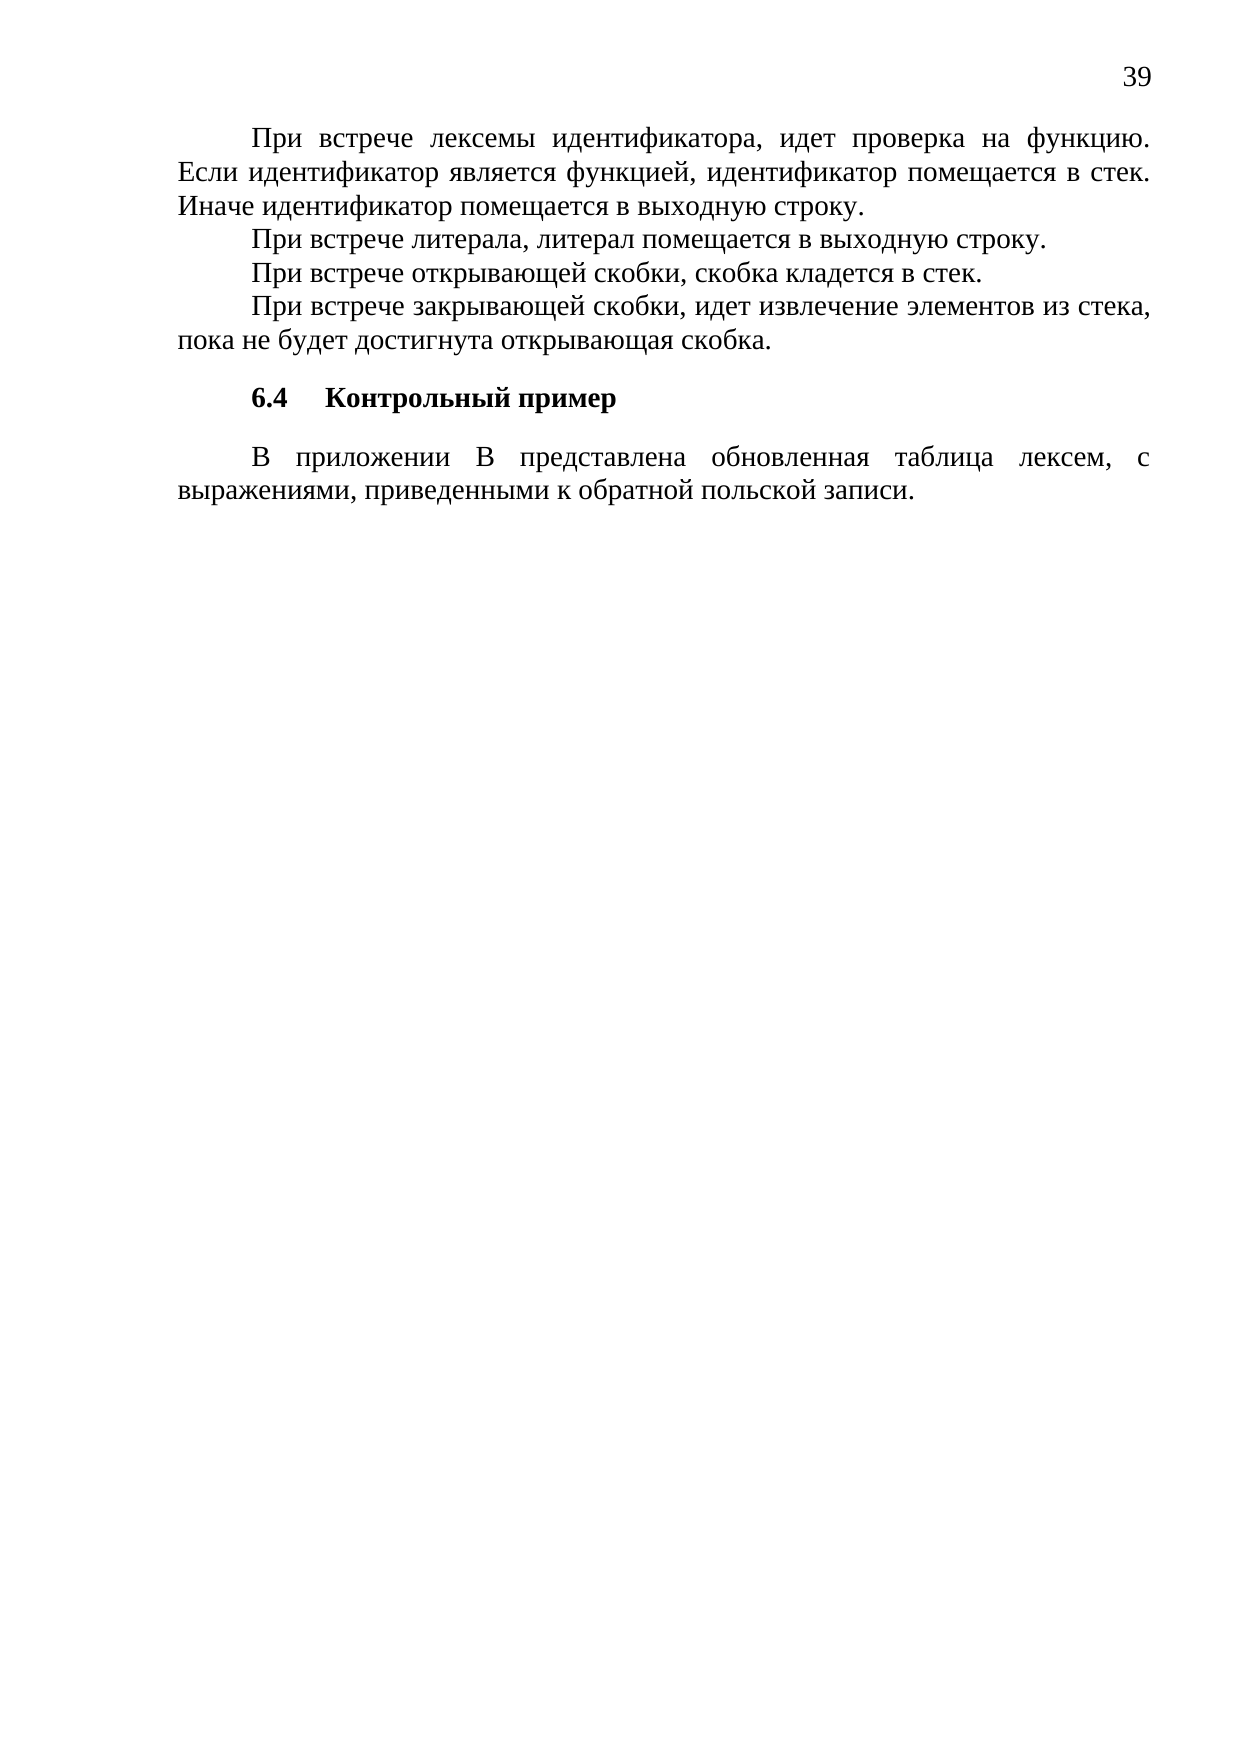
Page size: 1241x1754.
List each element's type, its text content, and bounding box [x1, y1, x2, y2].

text При встрече открывающей скобки, скобка кладется в стек. [177, 255, 1152, 288]
text При встрече литерала, литерал помещается в выходную строку. [177, 221, 1152, 255]
text При встрече закрывающей скобки, идет извлечение элементов из стека, пока не будет достигнута открывающая скобка. [177, 288, 1152, 355]
text В приложении В представлена обновленная таблица лексем, с выражениями, приведенными к обратной польской записи. [177, 439, 1152, 506]
text При встрече лексемы идентификатора, идет проверка на функцию. Если идентификатор является функцией, идентификатор помещается в стек. Иначе идентификатор помещается в выходную строку. [177, 121, 1152, 221]
subtitle 6.4 Контрольный пример [177, 380, 1152, 414]
